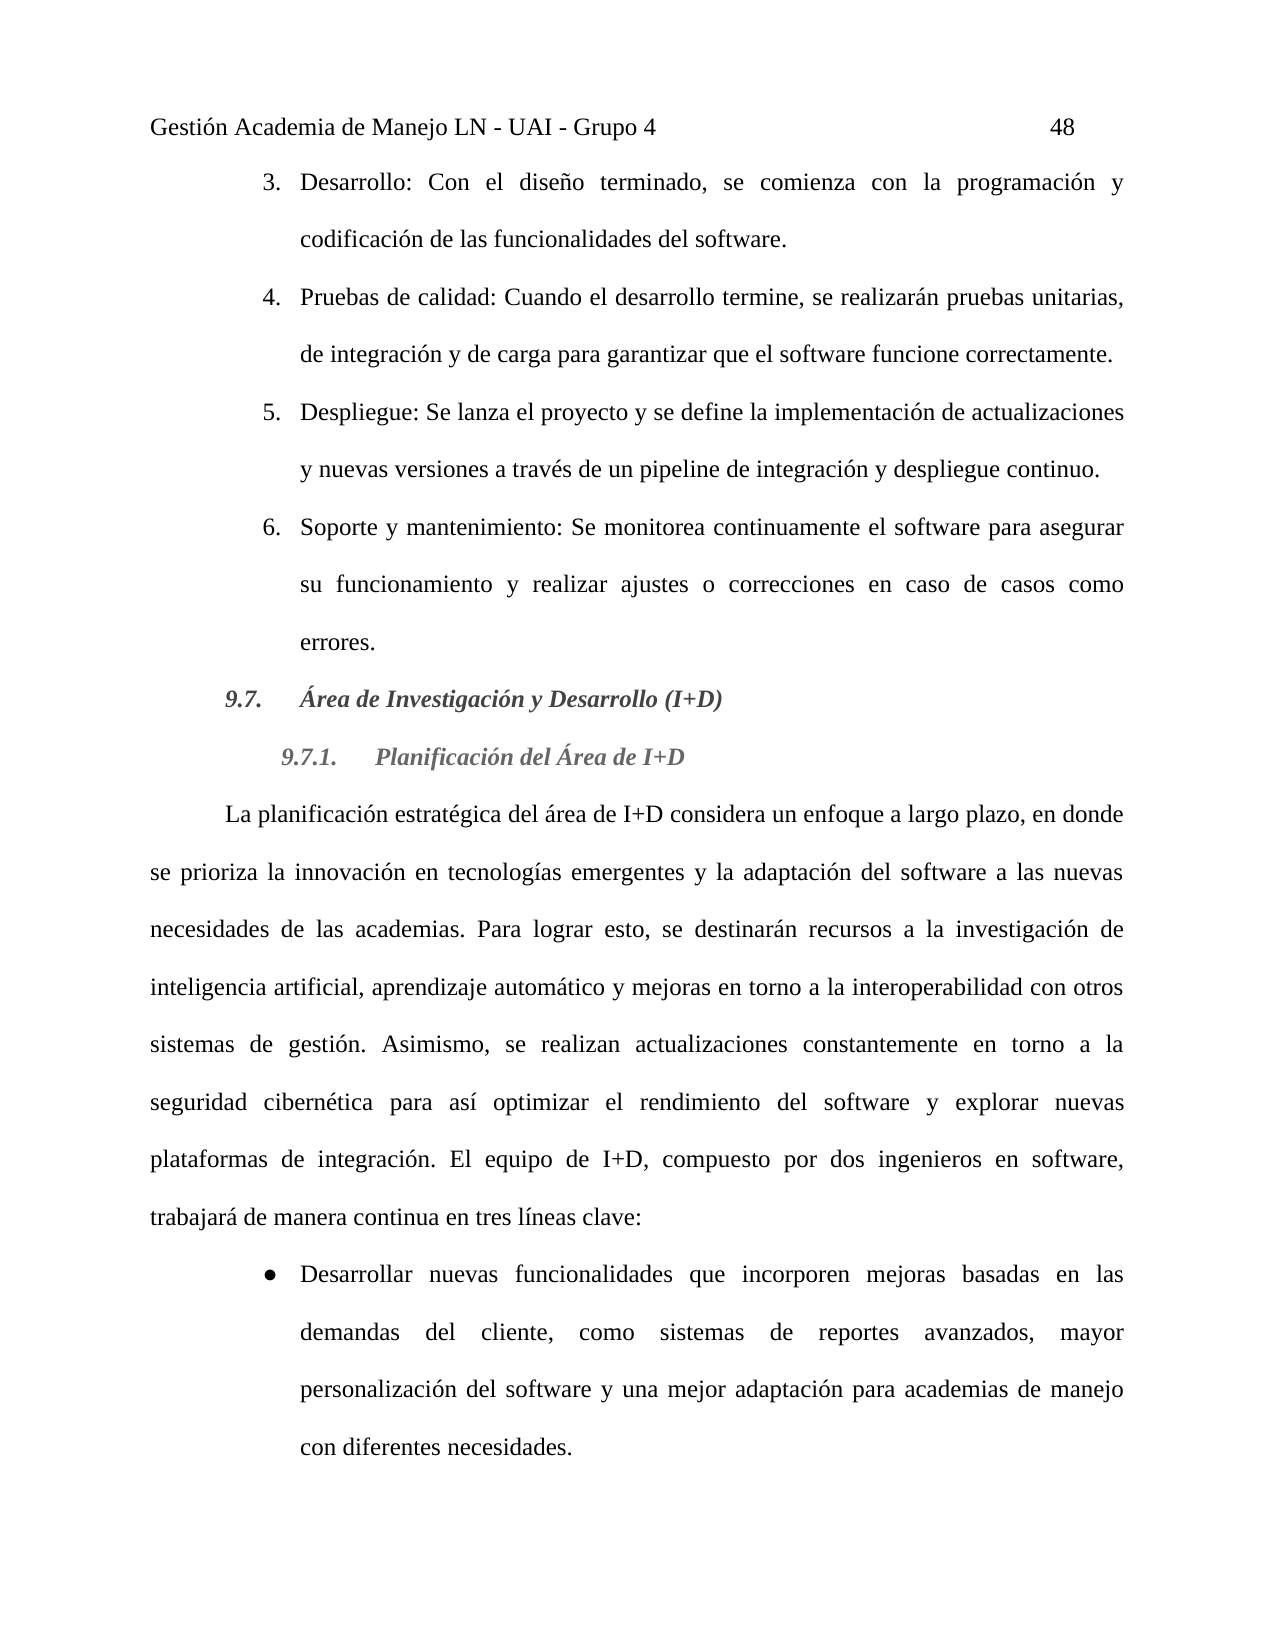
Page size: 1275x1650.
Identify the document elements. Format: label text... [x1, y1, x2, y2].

list Desarrollo: Con el diseño terminado, se comienza con la programación y codificación de las funcionalidades del software. [262, 167, 1125, 253]
list Despliegue: Se lanza el proyecto y se define la implementación de actualizaciones y nuevas versiones a través de un pipeline de integración y despliegue continuo. [262, 397, 1125, 483]
list Desarrollar nuevas funcionalidades que incorporen mejoras basadas en las demandas del cliente, como sistemas de reportes avanzados, mayor personalización del software y una mejor adaptación para academias de manejo con diferentes necesidades. [262, 1259, 1125, 1461]
subtitle Planificación del Área de I+D [337, 742, 1125, 771]
list Soporte y mantenimiento: Se monitorea continuamente el software para asegurar su funcionamiento y realizar ajustes o correcciones en caso de casos como errores. [262, 512, 1125, 656]
list Pruebas de calidad: Cuando el desarrollo termine, se realizarán pruebas unitarias, de integración y de carga para garantizar que el software funcione correctamente. [262, 282, 1125, 368]
subtitle Área de Investigación y Desarrollo (I+D) [262, 684, 1125, 713]
text La planificación estratégica del área de I+D considera un enfoque a largo plazo, en donde se prioriza la innovación en tecnologías emergentes y la adaptación del software a las nuevas necesidades de las academias. Para lograr esto, se destinarán recursos a la investigación de inteligencia artificial, aprendizaje automático y mejoras en torno a la interoperabilidad con otros sistemas de gestión. Asimismo, se realizan actualizaciones constantemente en torno a la seguridad cibernética para así optimizar el rendimiento del software y explorar nuevas plataformas de integración. El equipo de I+D, compuesto por dos ingenieros en software, trabajará de manera continua en tres líneas clave: [150, 799, 1125, 1231]
